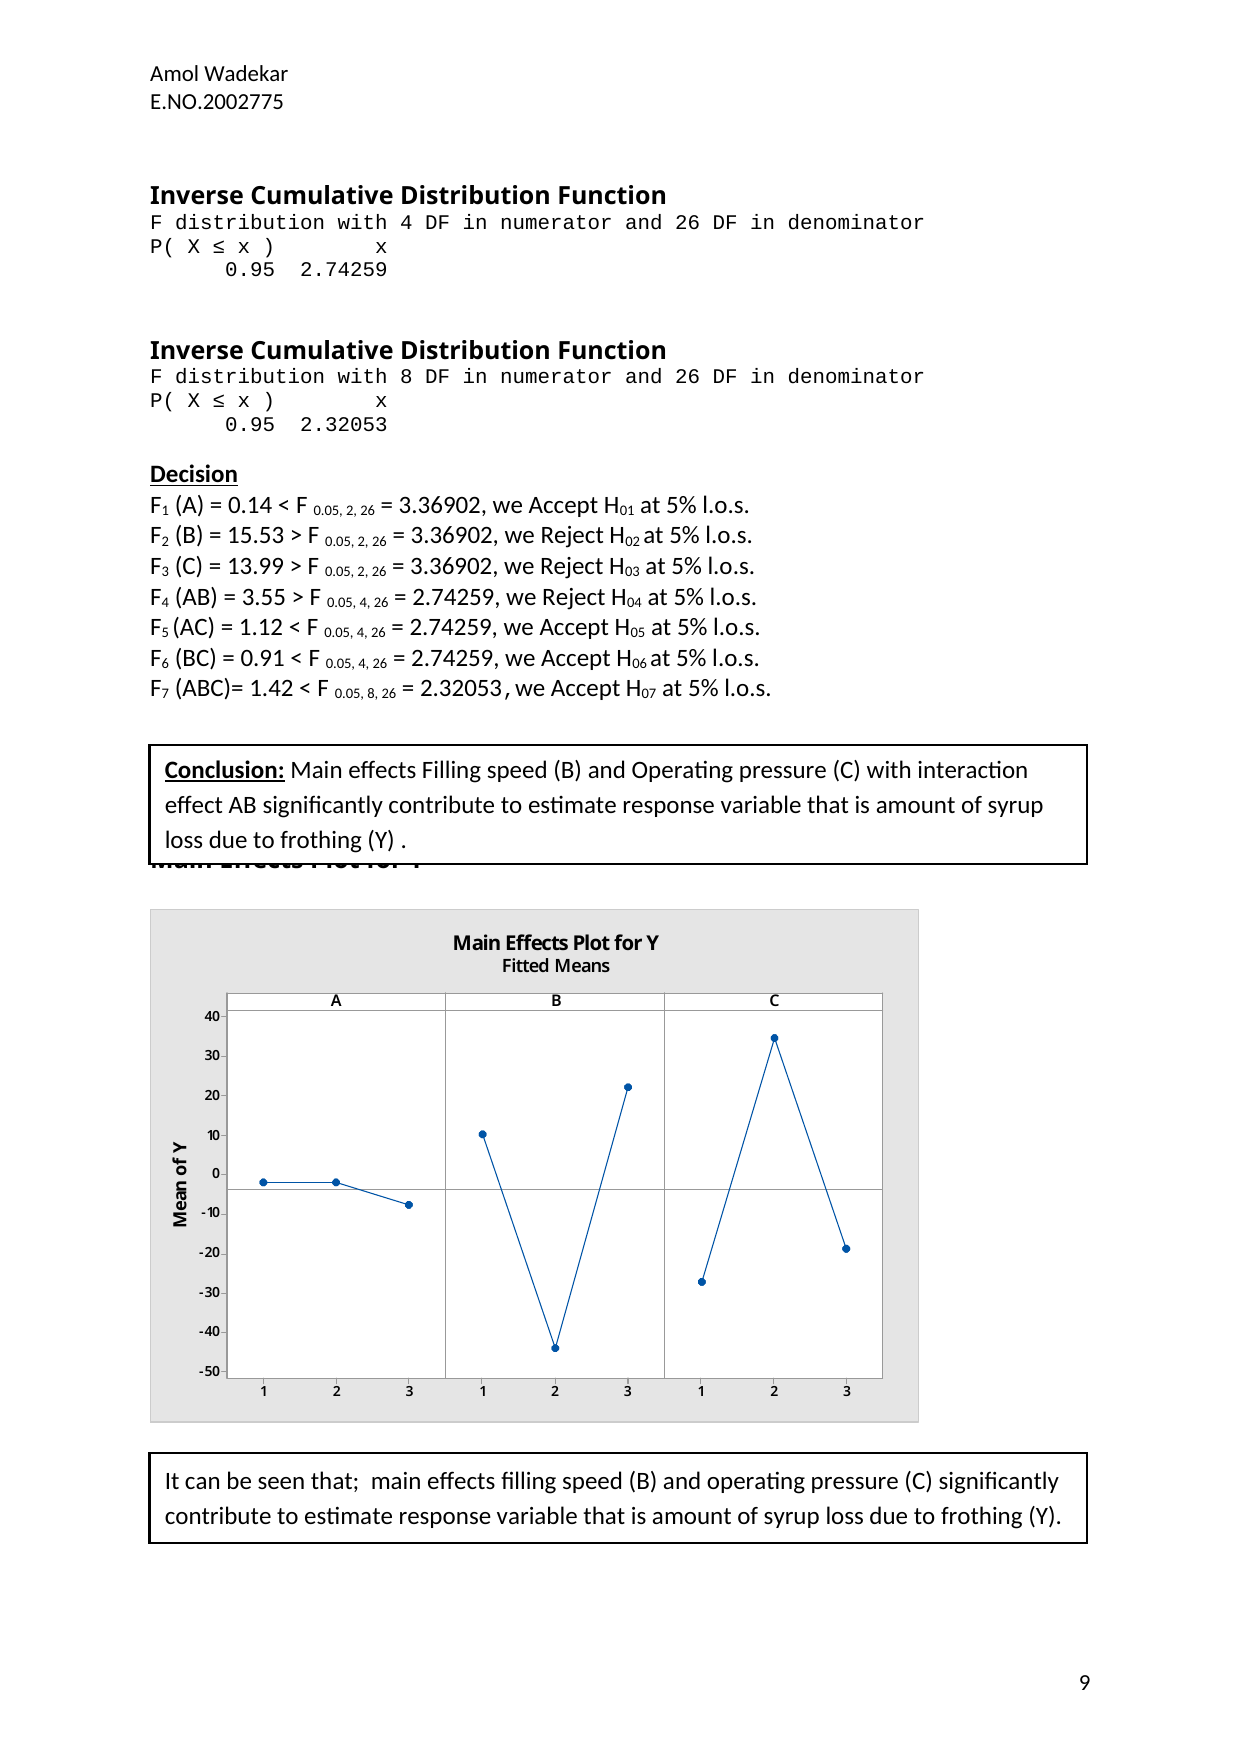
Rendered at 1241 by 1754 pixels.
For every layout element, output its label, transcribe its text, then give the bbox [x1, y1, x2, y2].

text F distribution with 4 DF in numerator and 26 DF in denominator [150, 212, 1090, 236]
text Main Effects Plot for Y [150, 842, 1090, 876]
text 0.95 2.32053 [150, 414, 1090, 437]
text F4 (AB) = 3.55 > F 0.05, 4, 26 = 2.74259, we Reject H04 at 5% l.o.s. [150, 581, 1090, 611]
text F distribution with 8 DF in numerator and 26 DF in denominator [150, 366, 1090, 390]
text F1 (A) = 0.14 < F 0.05, 2, 26 = 3.36902, we Accept H01 at 5% l.o.s. [150, 489, 1090, 519]
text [150, 332, 1090, 366]
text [150, 178, 1090, 212]
text P( X ≤ x ) x [150, 390, 1090, 414]
text F6 (BC) = 0.91 < F 0.05, 4, 26 = 2.74259, we Accept H06 at 5% l.o.s. [150, 642, 1090, 672]
text F2 (B) = 15.53 > F 0.05, 2, 26 = 3.36902, we Reject H02 at 5% l.o.s. [150, 519, 1090, 550]
text F7 (ABC)= 1.42 < F 0.05, 8, 26 = 2.32053,we Accept H07 at 5% l.o.s. [150, 672, 1090, 703]
text F3 (C) = 13.99 > F 0.05, 2, 26 = 3.36902, we Reject H03 at 5% l.o.s. [150, 550, 1090, 581]
text 0.95 2.74259 [150, 259, 1090, 283]
text F5 (AC) = 1.12 < F 0.05, 4, 26 = 2.74259, we Accept H05 at 5% l.o.s. [150, 611, 1090, 642]
text P( X ≤ x ) x [150, 236, 1090, 259]
text Decision [150, 458, 1090, 489]
